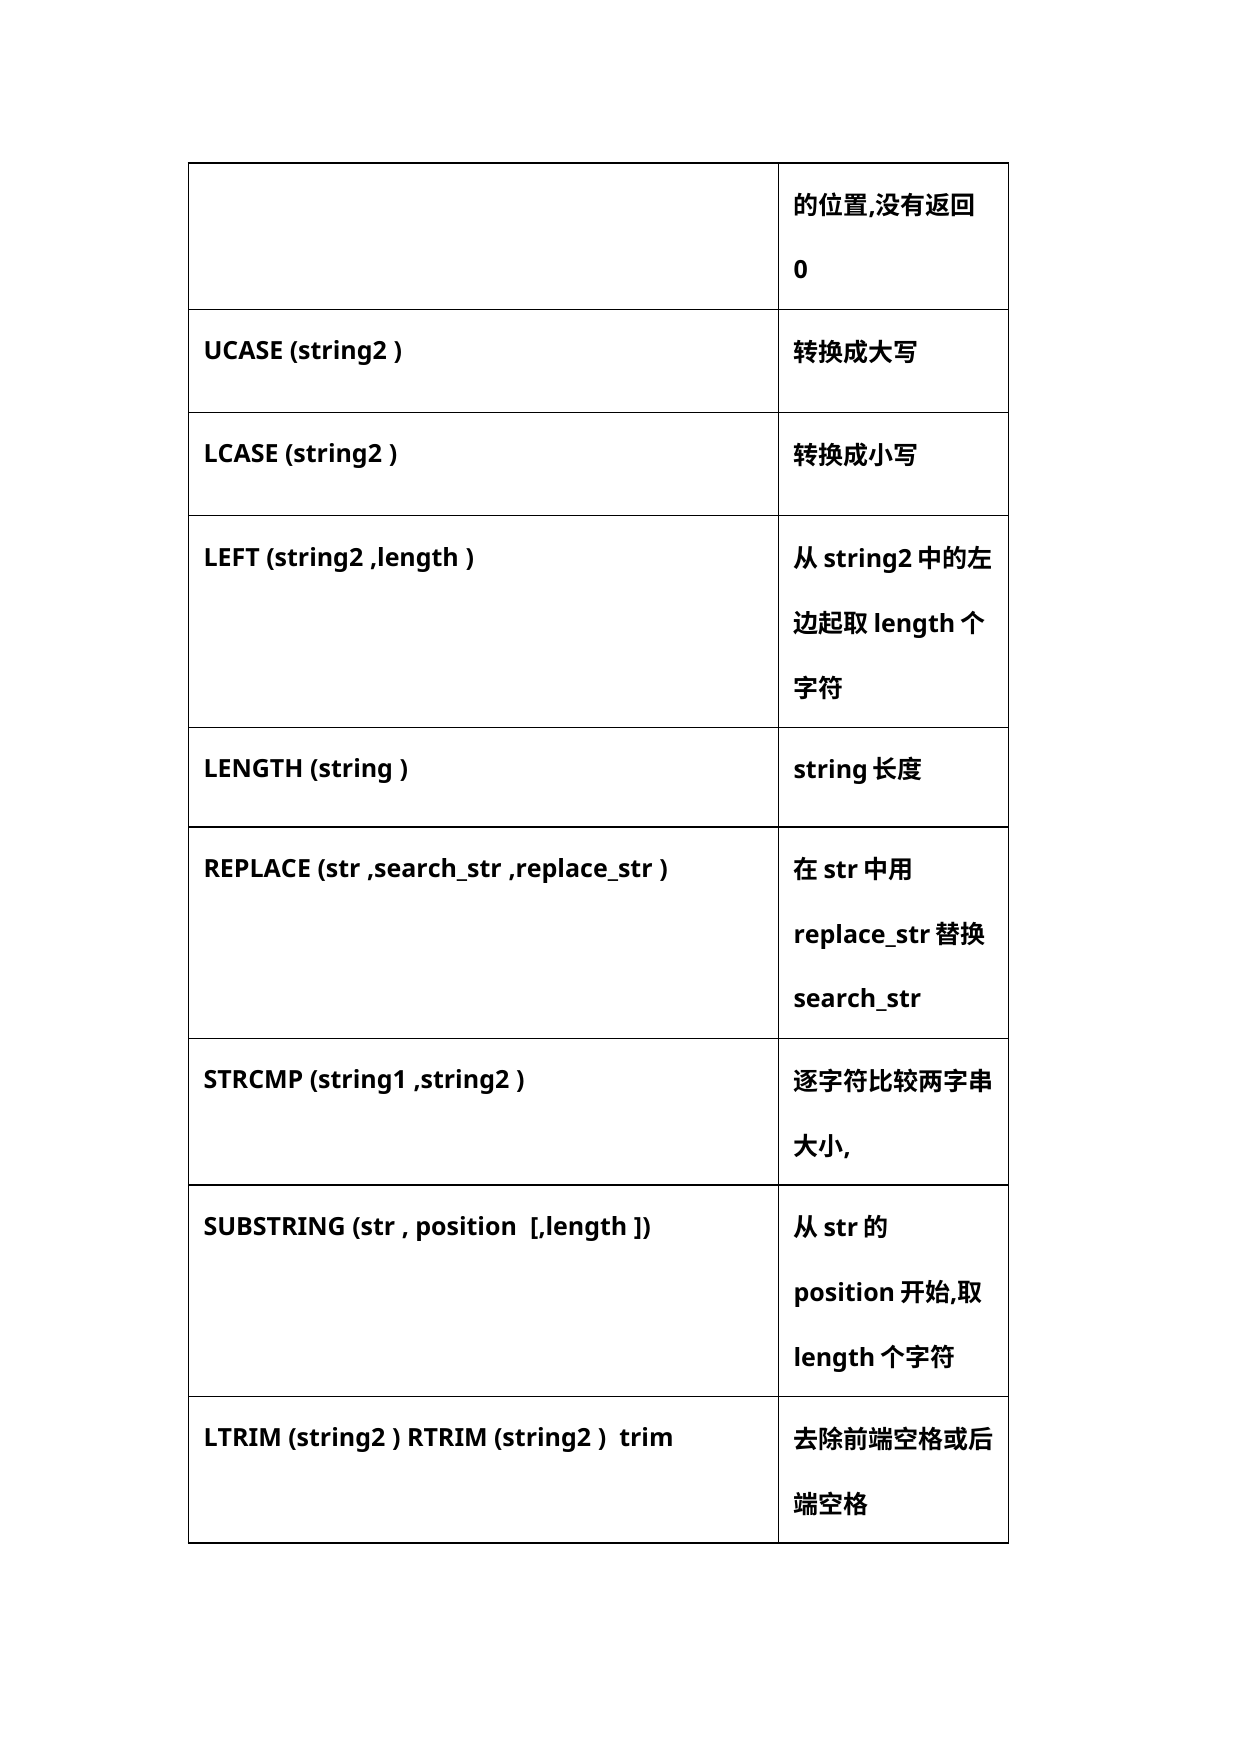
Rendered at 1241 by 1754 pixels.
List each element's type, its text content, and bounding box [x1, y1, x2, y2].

table_cell 转换成大写 [779, 310, 1008, 412]
table_cell SUBSTRING (str , position [,length ]) [189, 1186, 778, 1396]
table_cell 转换成小写 [779, 413, 1008, 515]
table_cell 逐字符比较两字串大小, [779, 1039, 1008, 1184]
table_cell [189, 164, 778, 308]
table_cell LTRIM (string2 ) RTRIM (string2 ) trim [189, 1397, 778, 1542]
table_cell UCASE (string2 ) [189, 310, 778, 412]
table_cell string长度 [779, 728, 1008, 826]
table_cell STRCMP (string1 ,string2 ) [189, 1039, 778, 1184]
table_cell 从string2中的左边起取length个字符 [779, 516, 1008, 726]
table_cell REPLACE (str ,search_str ,replace_str ) [189, 828, 778, 1037]
table_cell 从str的position开始,取length个字符 [779, 1186, 1008, 1396]
table_cell LEFT (string2 ,length ) [189, 516, 778, 726]
table_cell 在str中用replace_str替换search_str [779, 828, 1008, 1037]
table_cell LENGTH (string ) [189, 728, 778, 826]
table_cell LCASE (string2 ) [189, 413, 778, 515]
table_cell 去除前端空格或后端空格 [779, 1397, 1008, 1542]
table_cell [779, 164, 1008, 308]
